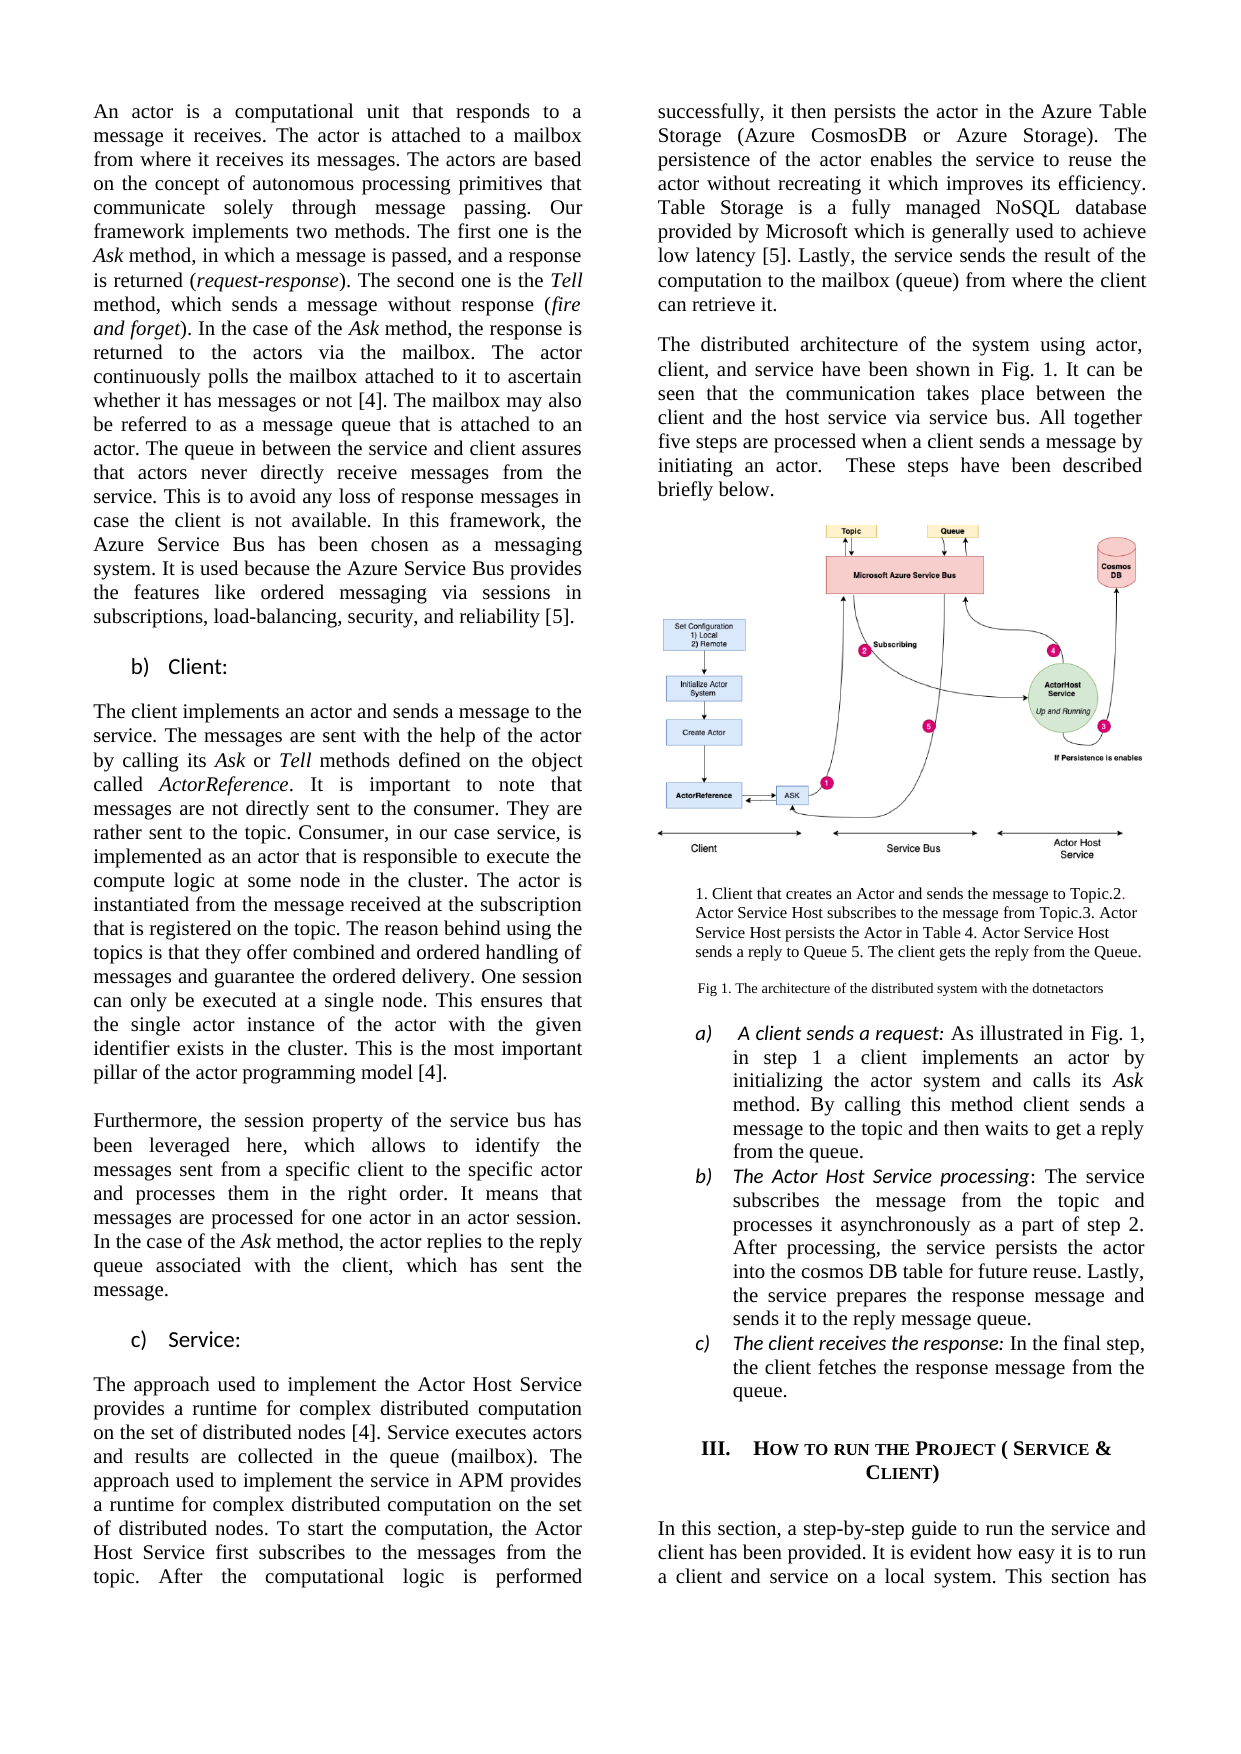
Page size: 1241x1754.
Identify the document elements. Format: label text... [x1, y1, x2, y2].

text The approach used to implement the Actor Host Service provides a runtime for complex distributed computation on the set of distributed nodes [4]. Service executes actors and results are collected in the queue (mailbox). The approach used to implement the service in APM provides a runtime for complex distributed computation on the set of distributed nodes. To start the computation, the Actor Host Service first subscribes to the messages from the topic. After the computational logic is performed successfully, it then persists the actor in the Azure Table Storage (Azure CosmosDB or Azure Storage). The persistence of the actor enables the service to reuse the actor without recreating it which improves its efficiency. Table Storage is a fully managed NoSQL database provided by Microsoft which is generally used to achieve low latency [5]. Lastly, the service sends the result of the computation to the mailbox (queue) from where the client can retrieve it. [93, 1372, 583, 1588]
subtitle How to run the Project ( Service & Client) [658, 1436, 1147, 1484]
list Service: [131, 1325, 583, 1353]
list The client receives the response: In the final step, the client fetches the response message from the queue. [695, 1330, 1145, 1402]
list The Actor Host Service processing: The service subscribes the message from the topic and processes it asynchronously as a part of step 2. After processing, the service persists the actor into the cosmos DB table for future reuse. Lastly, the service prepares the response message and sends it to the reply message queue. [695, 1163, 1145, 1330]
text The approach used to implement the Actor Host Service provides a runtime for complex distributed computation on the set of distributed nodes [4]. Service executes actors and results are collected in the queue (mailbox). The approach used to implement the service in APM provides a runtime for complex distributed computation on the set of distributed nodes. To start the computation, the Actor Host Service first subscribes to the messages from the topic. After the computational logic is performed successfully, it then persists the actor in the Azure Table Storage (Azure CosmosDB or Azure Storage). The persistence of the actor enables the service to reuse the actor without recreating it which improves its efficiency. Table Storage is a fully managed NoSQL database provided by Microsoft which is generally used to achieve low latency [5]. Lastly, the service sends the result of the computation to the mailbox (queue) from where the client can retrieve it. [658, 99, 1147, 316]
text The client implements an actor and sends a message to the service. The messages are sent with the help of the actor by calling its Ask or Tell methods defined on the object called ActorReference. It is important to note that messages are not directly sent to the consumer. They are rather sent to the topic. Consumer, in our case service, is implemented as an actor that is responsible to execute the compute logic at some node in the cluster. The actor is instantiated from the message received at the subscription that is registered on the topic. The reason behind using the topics is that they offer combined and ordered handling of messages and guarantee the ordered delivery. One session can only be executed at a single node. This ensures that the single actor instance of the actor with the given identifier exists in the cluster. This is the most important pillar of the actor programming model [4]. [93, 699, 583, 1084]
list A client sends a request: As illustrated in Fig. 1, in step 1 a client implements an actor by initializing the actor system and calls its Ask method. By calling this method client sends a message to the topic and then waits to get a reply from the queue. [695, 1020, 1145, 1163]
picture [657, 525, 1148, 861]
text The distributed architecture of the system using actor, client, and service have been shown in Fig. 1. It can be seen that the communication takes place between the client and the host service via service bus. All together five steps are processed when a client sends a message by initiating an actor. These steps have been described briefly below. [658, 332, 1143, 501]
text An actor is a computational unit that responds to a message it receives. The actor is attached to a mailbox from where it receives its messages. The actors are based on the concept of autonomous processing primitives that communicate solely through message passing. Our framework implements two methods. The first one is the Ask method, in which a message is passed, and a response is returned (request-response). The second one is the Tell method, which sends a message without response (fire and forget). In the case of the Ask method, the response is returned to the actors via the mailbox. The actor continuously polls the mailbox attached to it to ascertain whether it has messages or not [4]. The mailbox may also be referred to as a message queue that is attached to an actor. The queue in between the service and client assures that actors never directly receive messages from the service. This is to avoid any loss of response messages in case the client is not available. In this framework, the Azure Service Bus has been chosen as a messaging system. It is used because the Azure Service Bus provides the features like ordered messaging via sessions in subscriptions, load-balancing, security, and reliability [5]. [93, 99, 583, 628]
text Fig 1. The architecture of the distributed system with the dotnetactors [658, 980, 1143, 997]
text 1. Client that creates an Actor and sends the message to Topic.2. Actor Service Host subscribes to the message from Topic.3. Actor Service Host persists the Actor in Table 4. Actor Service Host sends a reply to Queue 5. The client gets the reply from the Queue. [695, 884, 1143, 961]
list Client: [131, 652, 583, 681]
text Furthermore, the session property of the service bus has been leveraged here, which allows to identify the messages sent from a specific client to the specific actor and processes them in the right order. It means that messages are processed for one actor in an actor session. In the case of the Ask method, the actor replies to the reply queue associated with the client, which has sent the message. [93, 1108, 583, 1301]
